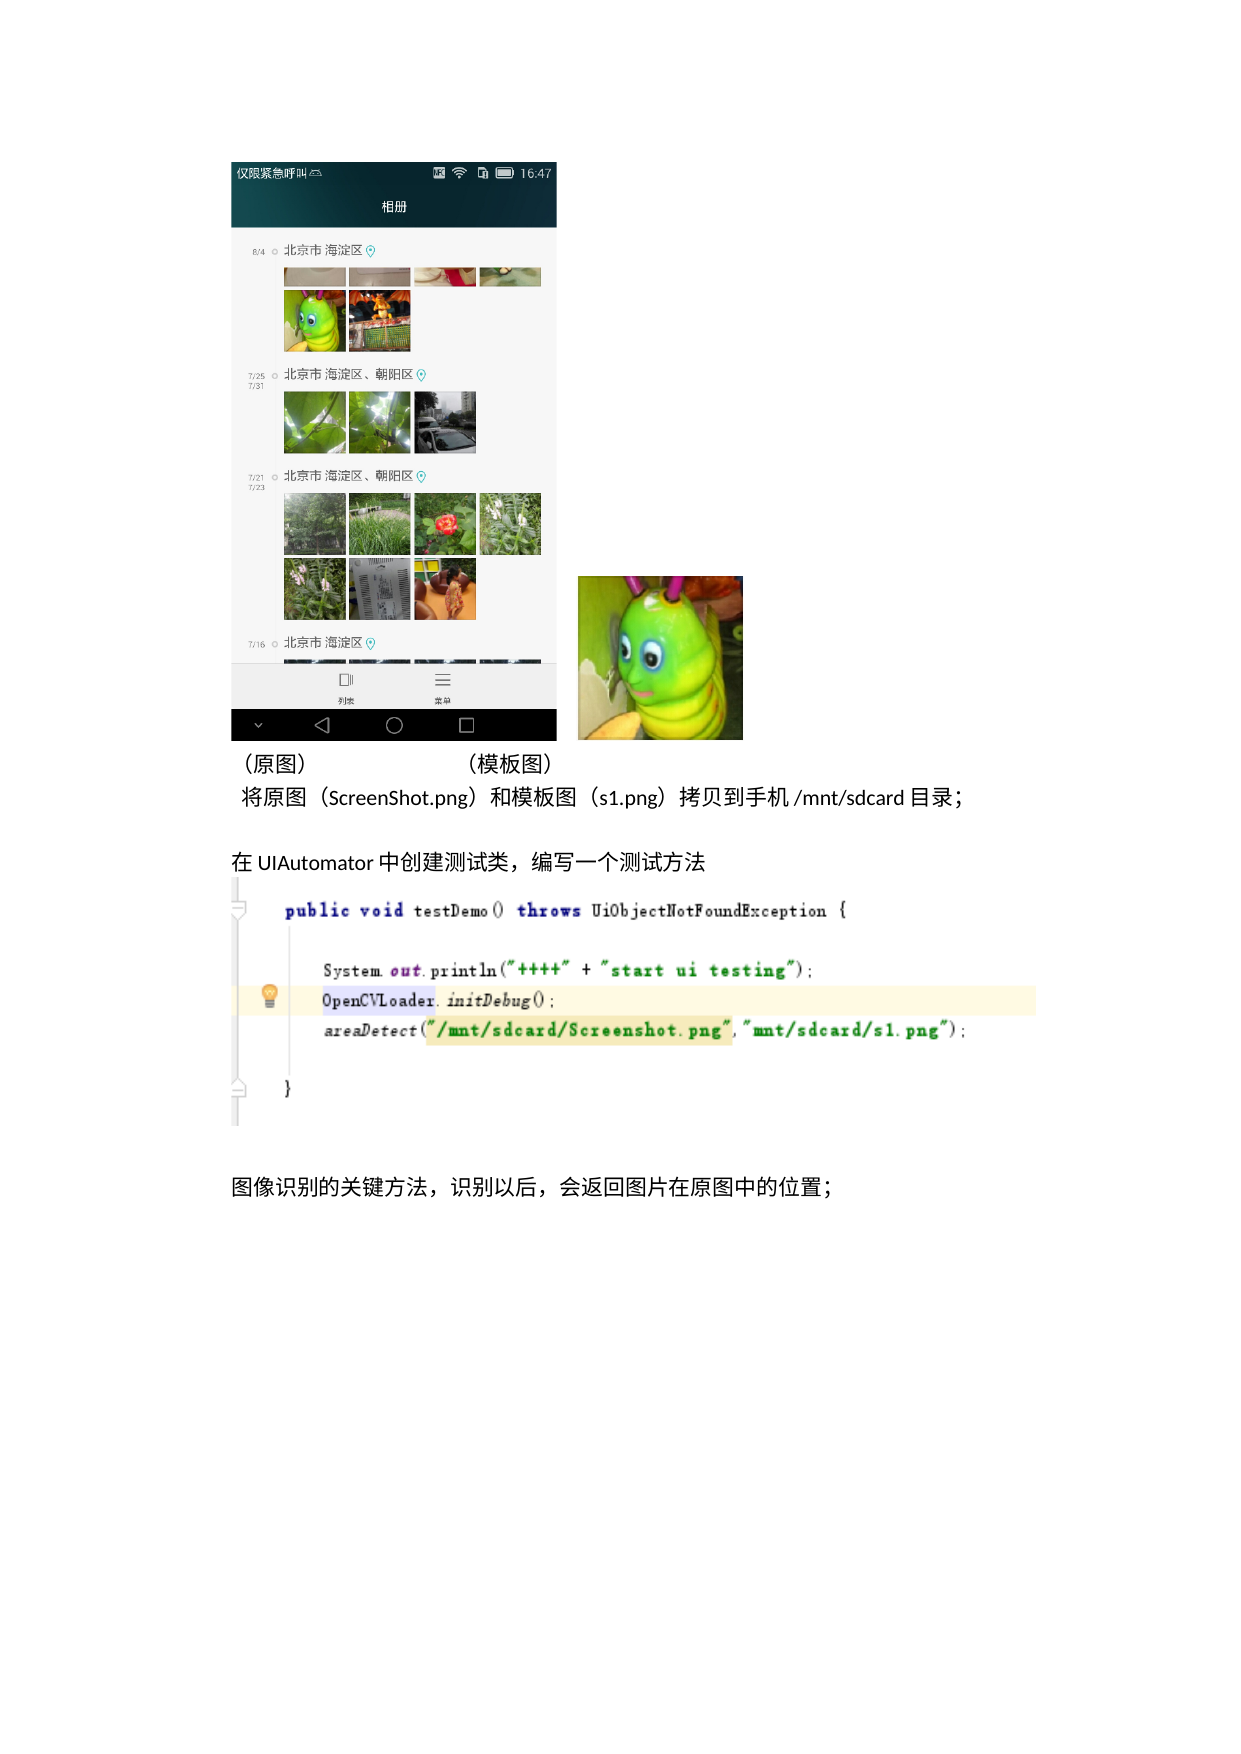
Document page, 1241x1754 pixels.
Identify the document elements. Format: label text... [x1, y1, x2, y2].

text 在UIAutomator中创建测试类，编写一个测试方法 [187, 844, 1053, 877]
text 图像识别的关键方法，识别以后，会返回图片在原图中的位置； [187, 1169, 1053, 1202]
text 将原图（ScreenShot.png）和模板图（s1.png）拷贝到手机 /mnt/sdcard目录； [187, 779, 1053, 812]
picture [576, 576, 745, 741]
text （原图） （模板图） [187, 747, 1053, 779]
picture [231, 162, 557, 741]
picture [231, 877, 1036, 1126]
